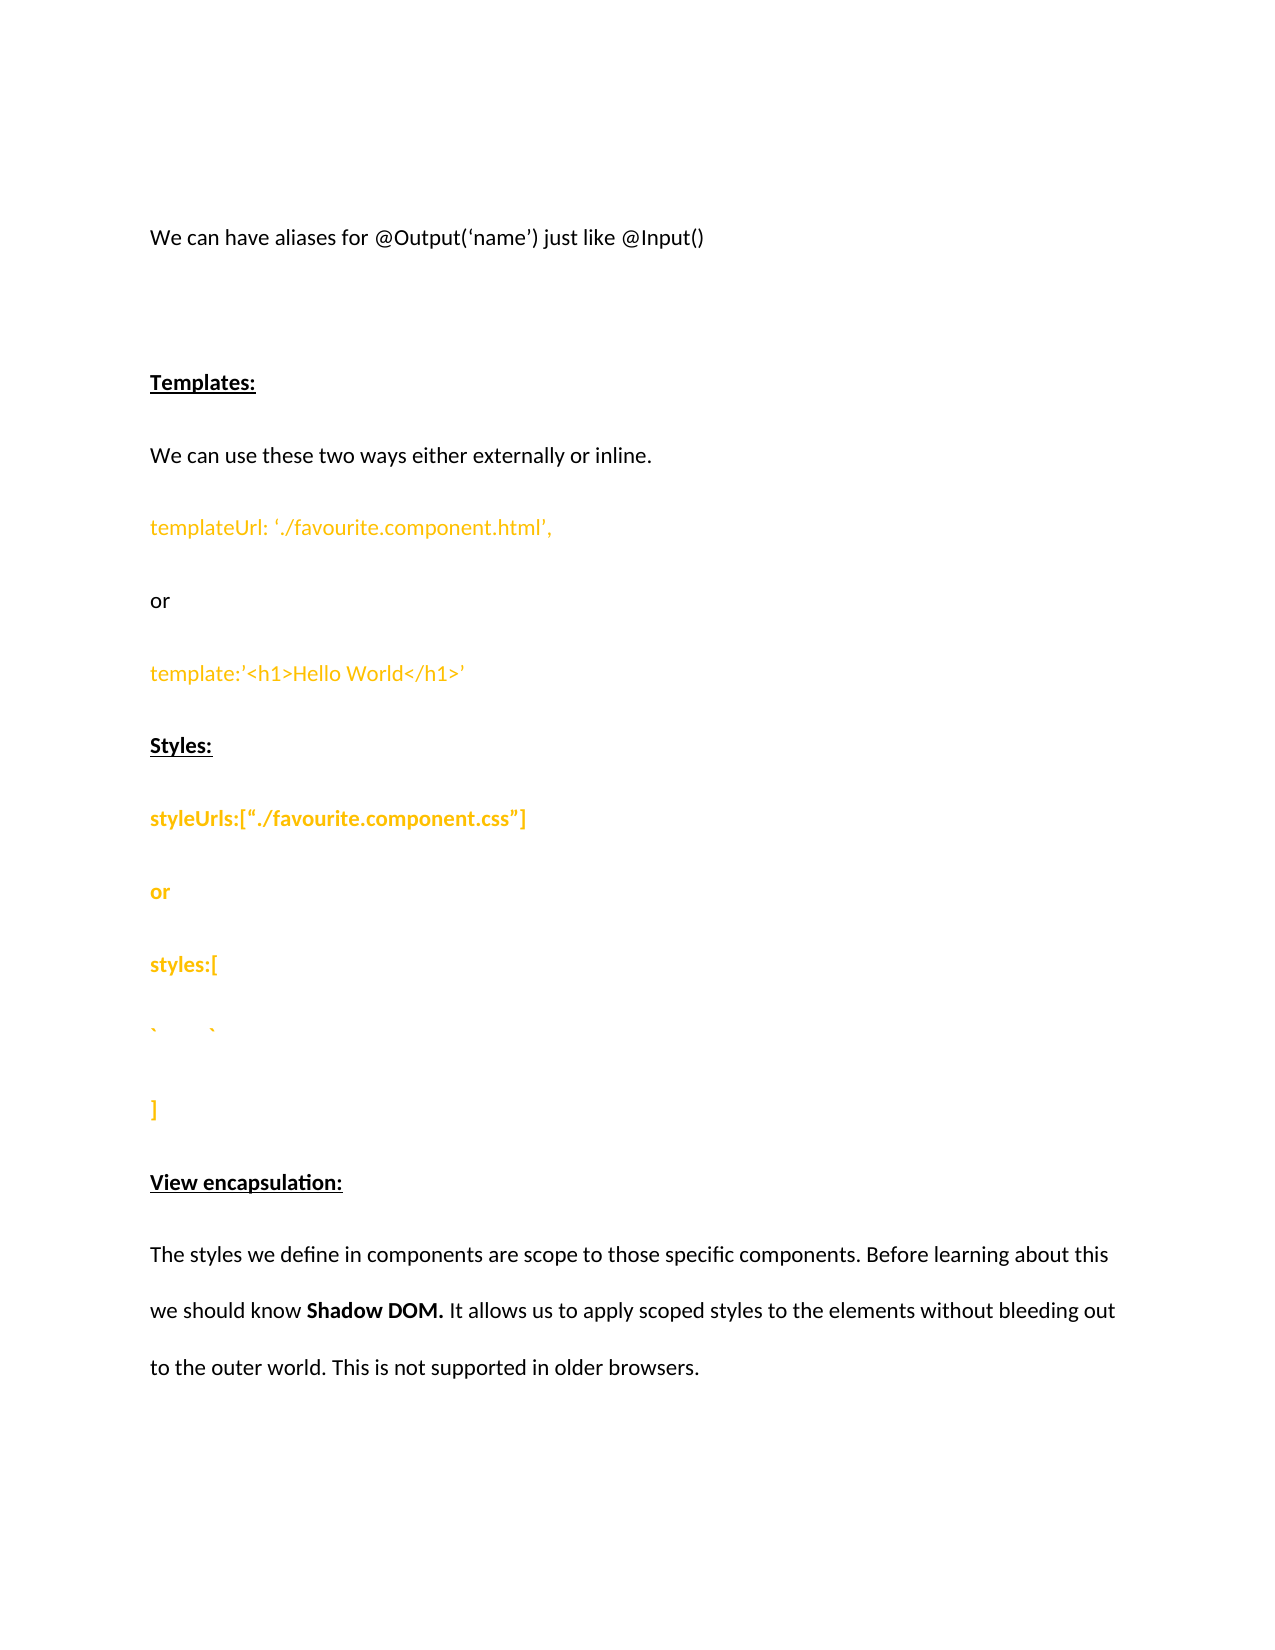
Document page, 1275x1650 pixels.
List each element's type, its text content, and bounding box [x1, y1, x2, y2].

text The styles we define in components are scope to those specific components. Before learning about this we should know Shadow DOM. It allows us to apply scoped styles to the elements without bleeding out to the outer world. This is not supported in older browsers. [150, 1241, 1125, 1381]
text View encapsulation: [150, 1168, 1125, 1196]
text We can use these two ways either externally or inline. [150, 441, 1125, 469]
text styleUrls:[“./favourite.component.css”] [150, 804, 1125, 832]
text or [150, 877, 1125, 905]
text or [150, 586, 1125, 614]
text template:’<h1>Hello World</h1>’ [150, 659, 1125, 687]
text Templates: [150, 368, 1125, 396]
text templateUrl: ‘./favourite.component.html’, [150, 513, 1125, 542]
text ` ` [150, 1022, 1125, 1051]
text We can have aliases for @Output(‘name’) just like @Input() [150, 223, 1125, 251]
text styles:[ [150, 950, 1125, 978]
text Styles: [150, 732, 1125, 760]
text ] [150, 1095, 1125, 1123]
